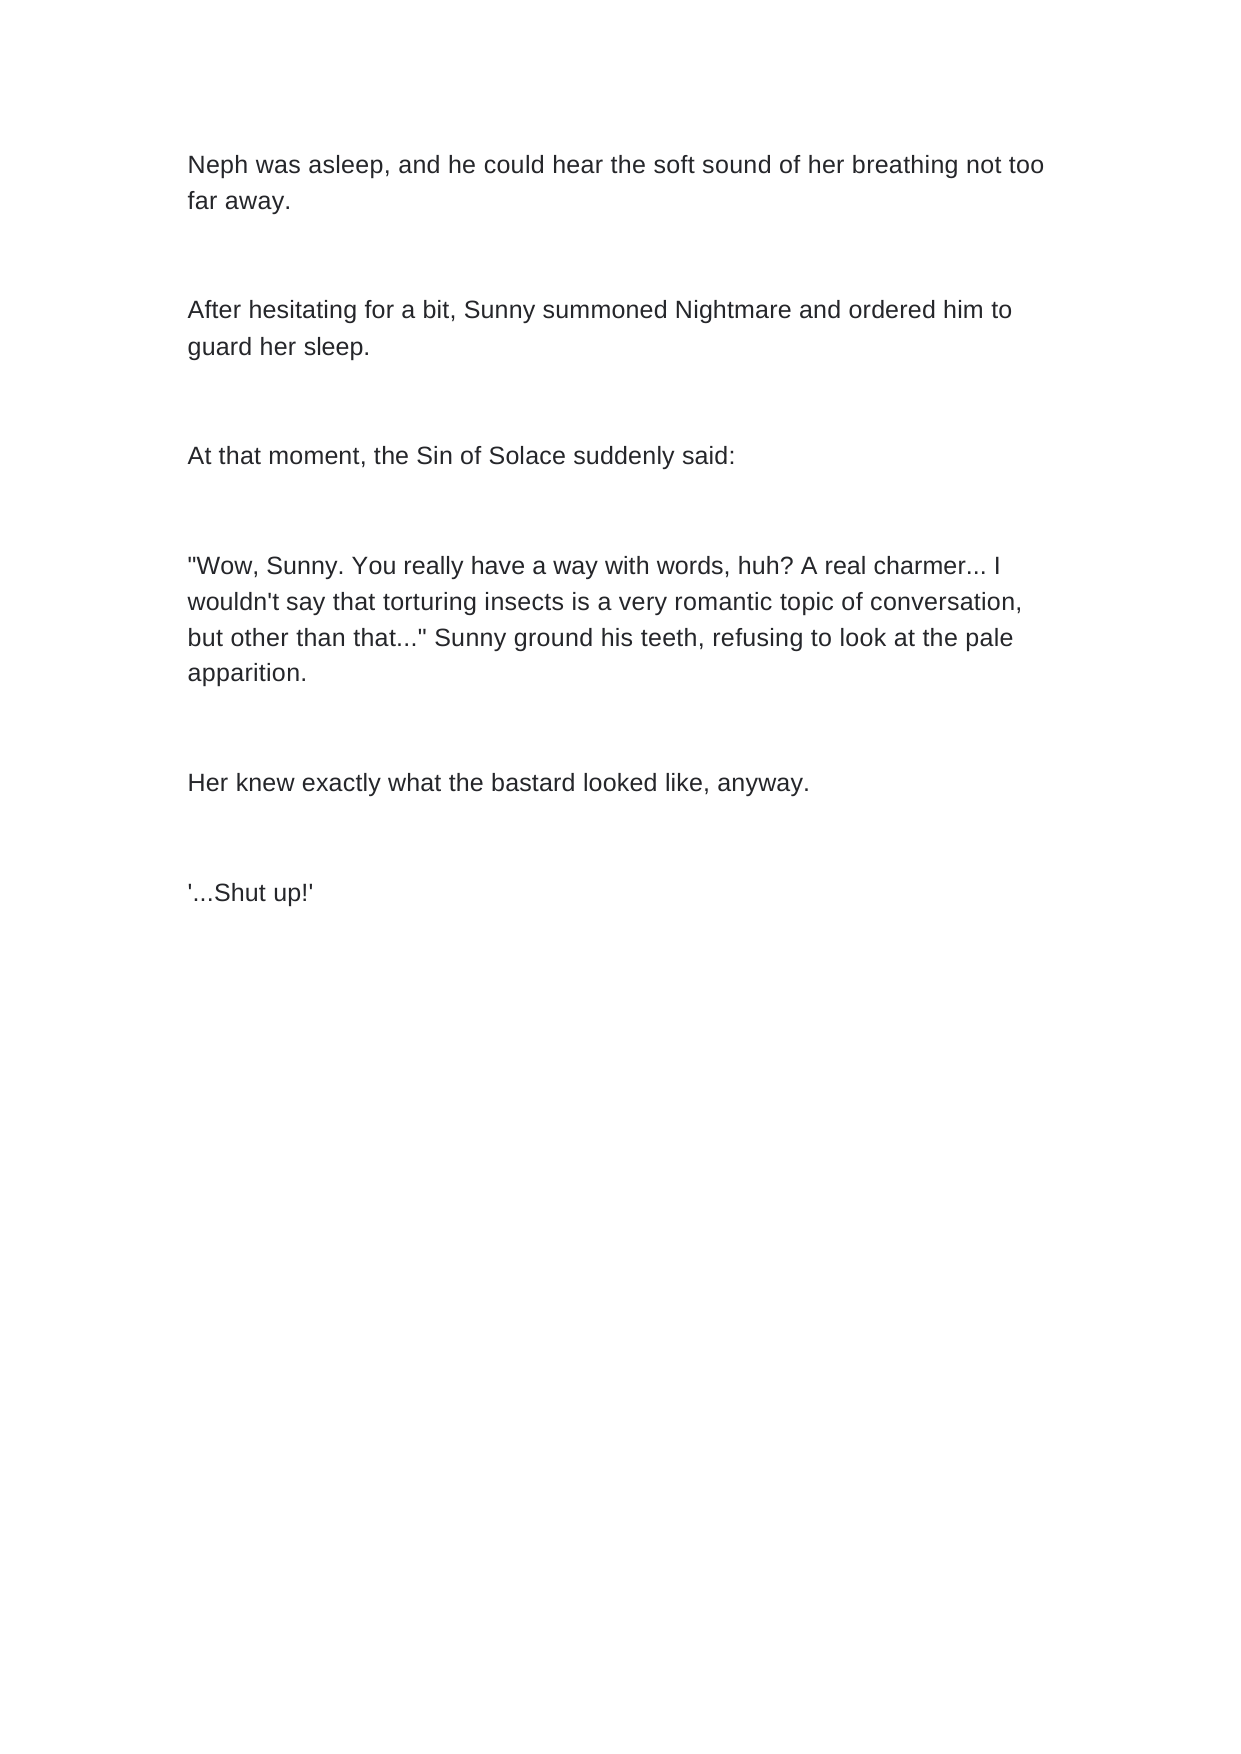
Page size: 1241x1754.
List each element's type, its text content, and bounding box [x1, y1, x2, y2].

text "Wow, Sunny. You really have a way with words, huh? A real charmer... I wouldn't say that torturing insects is a very romantic topic of conversation, but other than that..." Sunny ground his teeth, refusing to look at the pale apparition. [187, 551, 1053, 687]
text Neph was asleep, and he could hear the soft sound of her breathing not too far away. [187, 150, 1053, 215]
text Her knew exactly what the bastard looked like, anyway. [187, 768, 1053, 797]
text After hesitating for a bit, Sunny summoned Nightmare and ordered him to guard her sleep. [187, 296, 1053, 360]
text At that moment, the Sin of Solace suddenly said: [187, 441, 1045, 470]
text '...Shut up!' [187, 878, 1053, 906]
